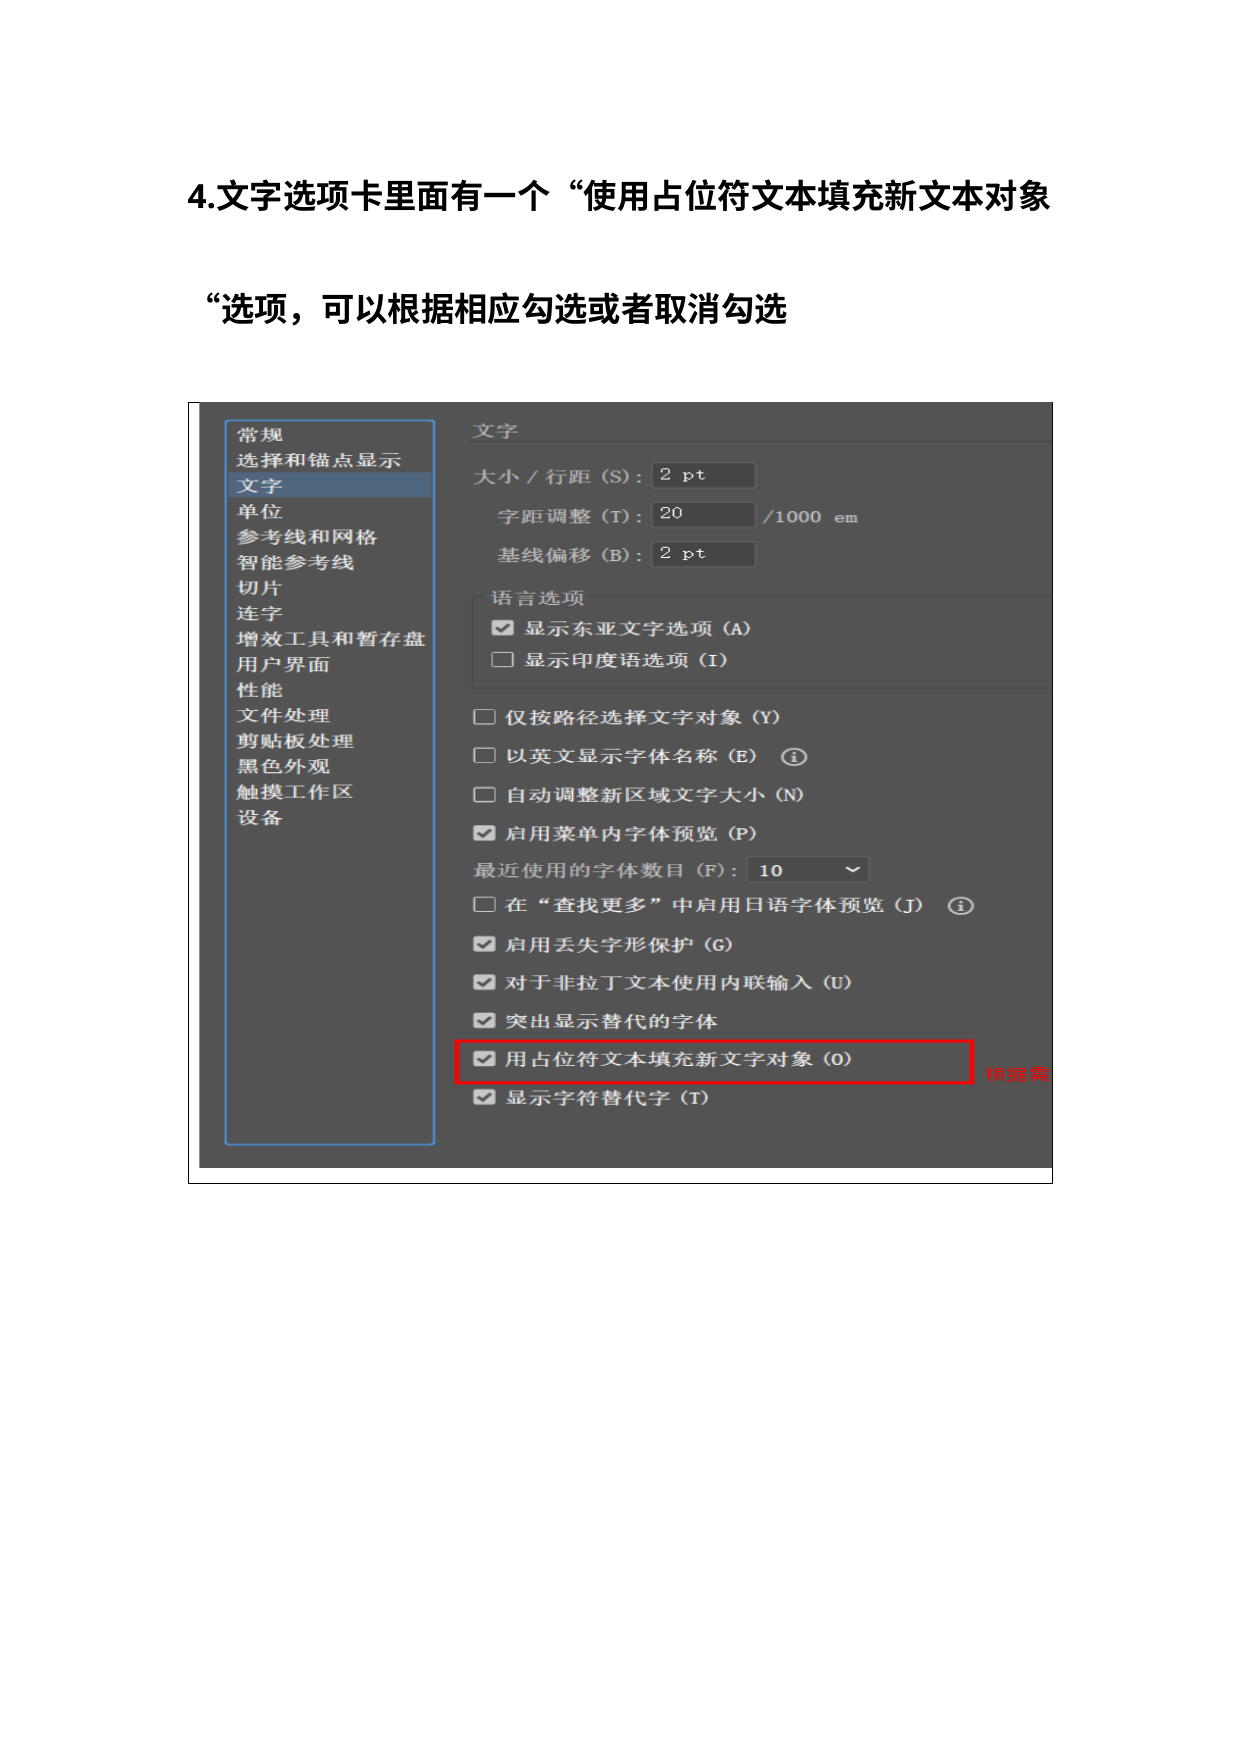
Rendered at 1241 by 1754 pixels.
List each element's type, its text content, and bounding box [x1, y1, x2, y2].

subtitle 4.文字选项卡里面有一个“使用占位符文本填充新文本对象“选项，可以根据相应勾选或者取消勾选 [187, 162, 1053, 339]
picture [199, 402, 1053, 1168]
table_header [189, 403, 1052, 1183]
